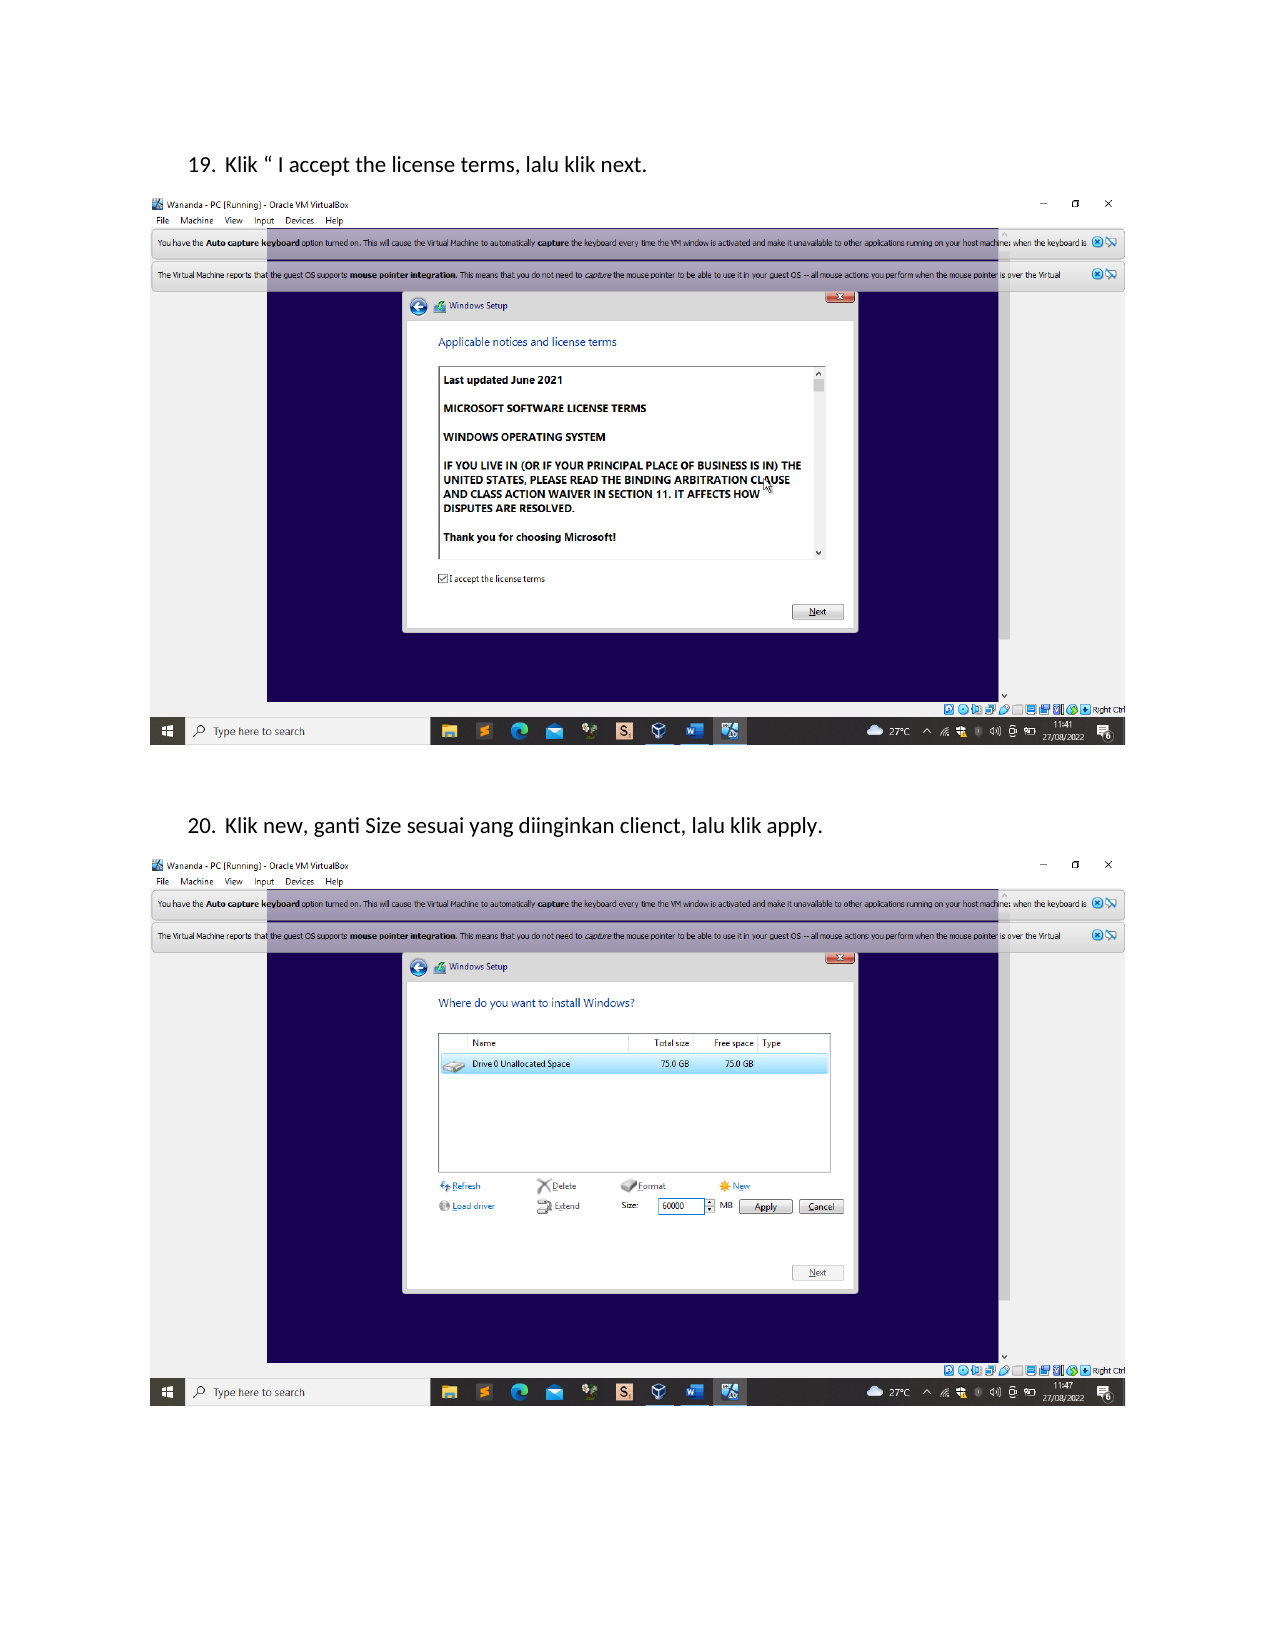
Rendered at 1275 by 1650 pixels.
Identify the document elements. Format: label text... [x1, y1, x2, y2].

list Klik new, ganti Size sesuai yang diinginkan clienct, lalu klik apply. [187, 811, 1125, 839]
list Klik “ I accept the license terms, lalu klik next. [187, 150, 1125, 178]
picture [150, 196, 1125, 745]
picture [150, 857, 1125, 1406]
